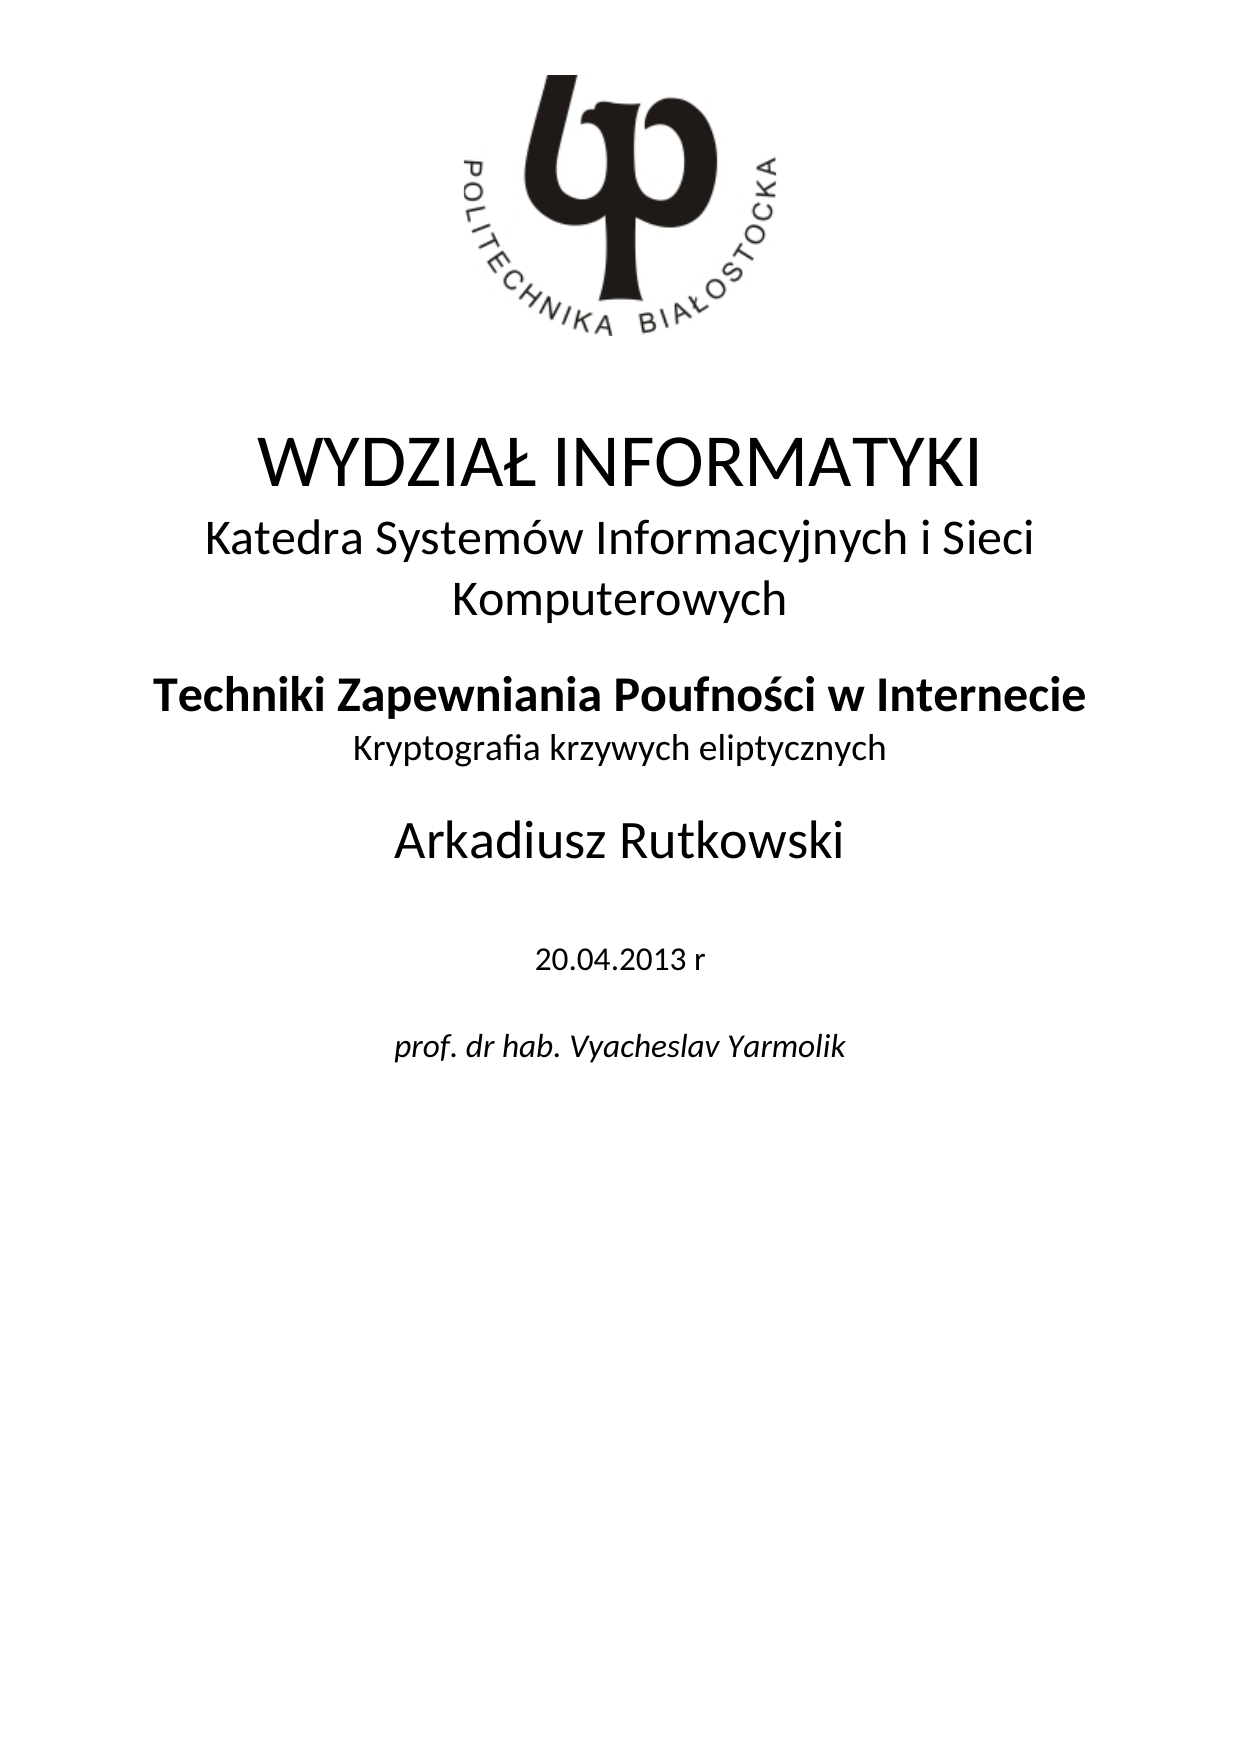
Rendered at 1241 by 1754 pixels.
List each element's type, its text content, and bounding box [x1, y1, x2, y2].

text Techniki Zapewniania Poufności w Internecie [75, 663, 1165, 724]
text 20.04.2013 r [75, 938, 1165, 979]
text WYDZIAŁ INFORMATYKI [75, 414, 1165, 506]
text Kryptografia krzywych eliptycznych [75, 724, 1165, 770]
text prof. dr hab. Vyacheslav Yarmolik [75, 1024, 1165, 1065]
text Arkadiusz Rutkowski [75, 806, 1165, 872]
text Katedra Systemów Informacyjnych i Sieci Komputerowych [75, 506, 1165, 628]
picture [463, 75, 777, 336]
